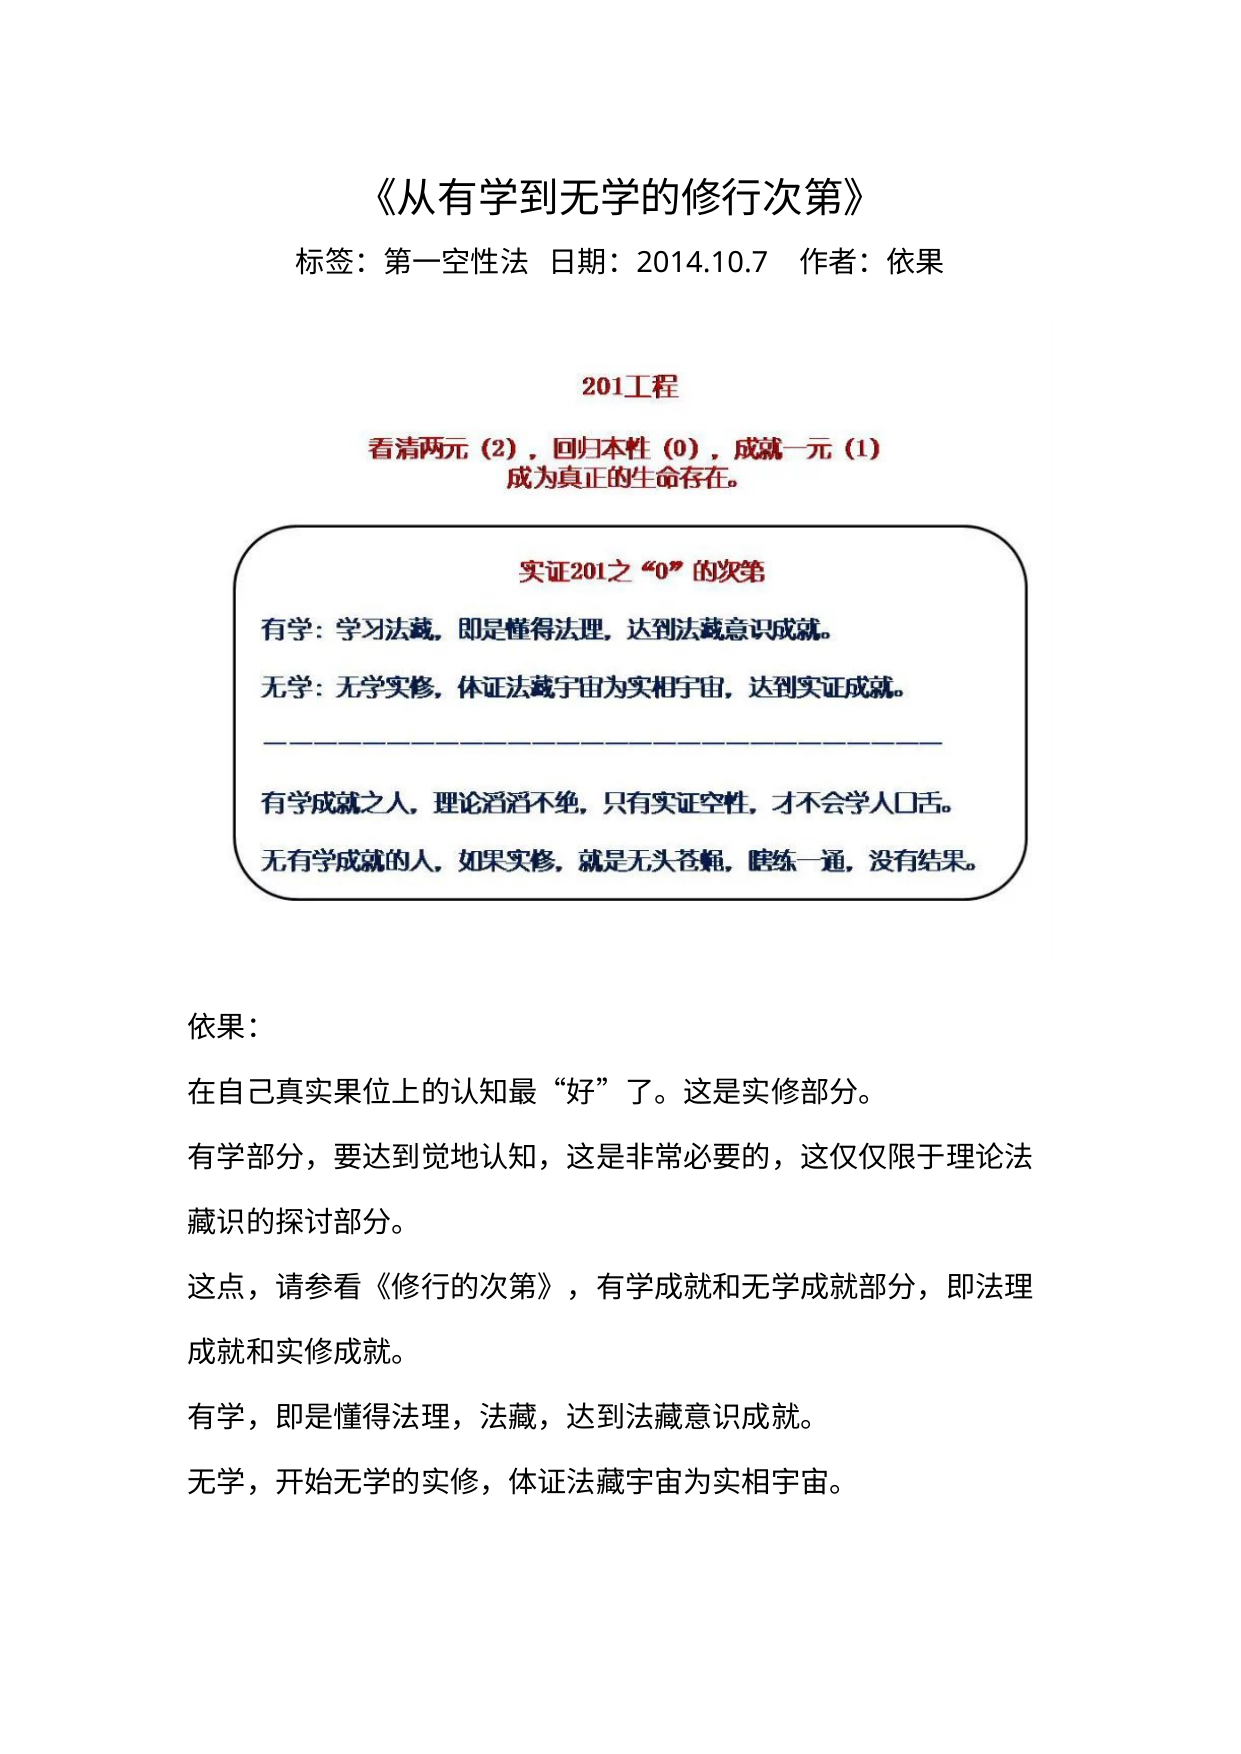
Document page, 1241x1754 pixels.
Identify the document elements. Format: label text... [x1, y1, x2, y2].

text 标签：第一空性法 日期：2014.10.7 作者：依果 [187, 227, 1053, 292]
picture [187, 317, 1053, 967]
text 依果： 在自己真实果位上的认知最“好”了。这是实修部分。 [187, 992, 1053, 1122]
text 《从有学到无学的修行次第》 [187, 162, 1053, 227]
text 有学部分，要达到觉地认知，这是非常必要的，这仅仅限于理论法藏识的探讨部分。 [187, 1122, 1053, 1252]
text 无学，开始无学的实修，体证法藏宇宙为实相宇宙。 [187, 1447, 1053, 1512]
text 有学，即是懂得法理，法藏，达到法藏意识成就。 [187, 1382, 1053, 1447]
text 这点，请参看《修行的次第》，有学成就和无学成就部分，即法理成就和实修成就。 [187, 1252, 1053, 1382]
